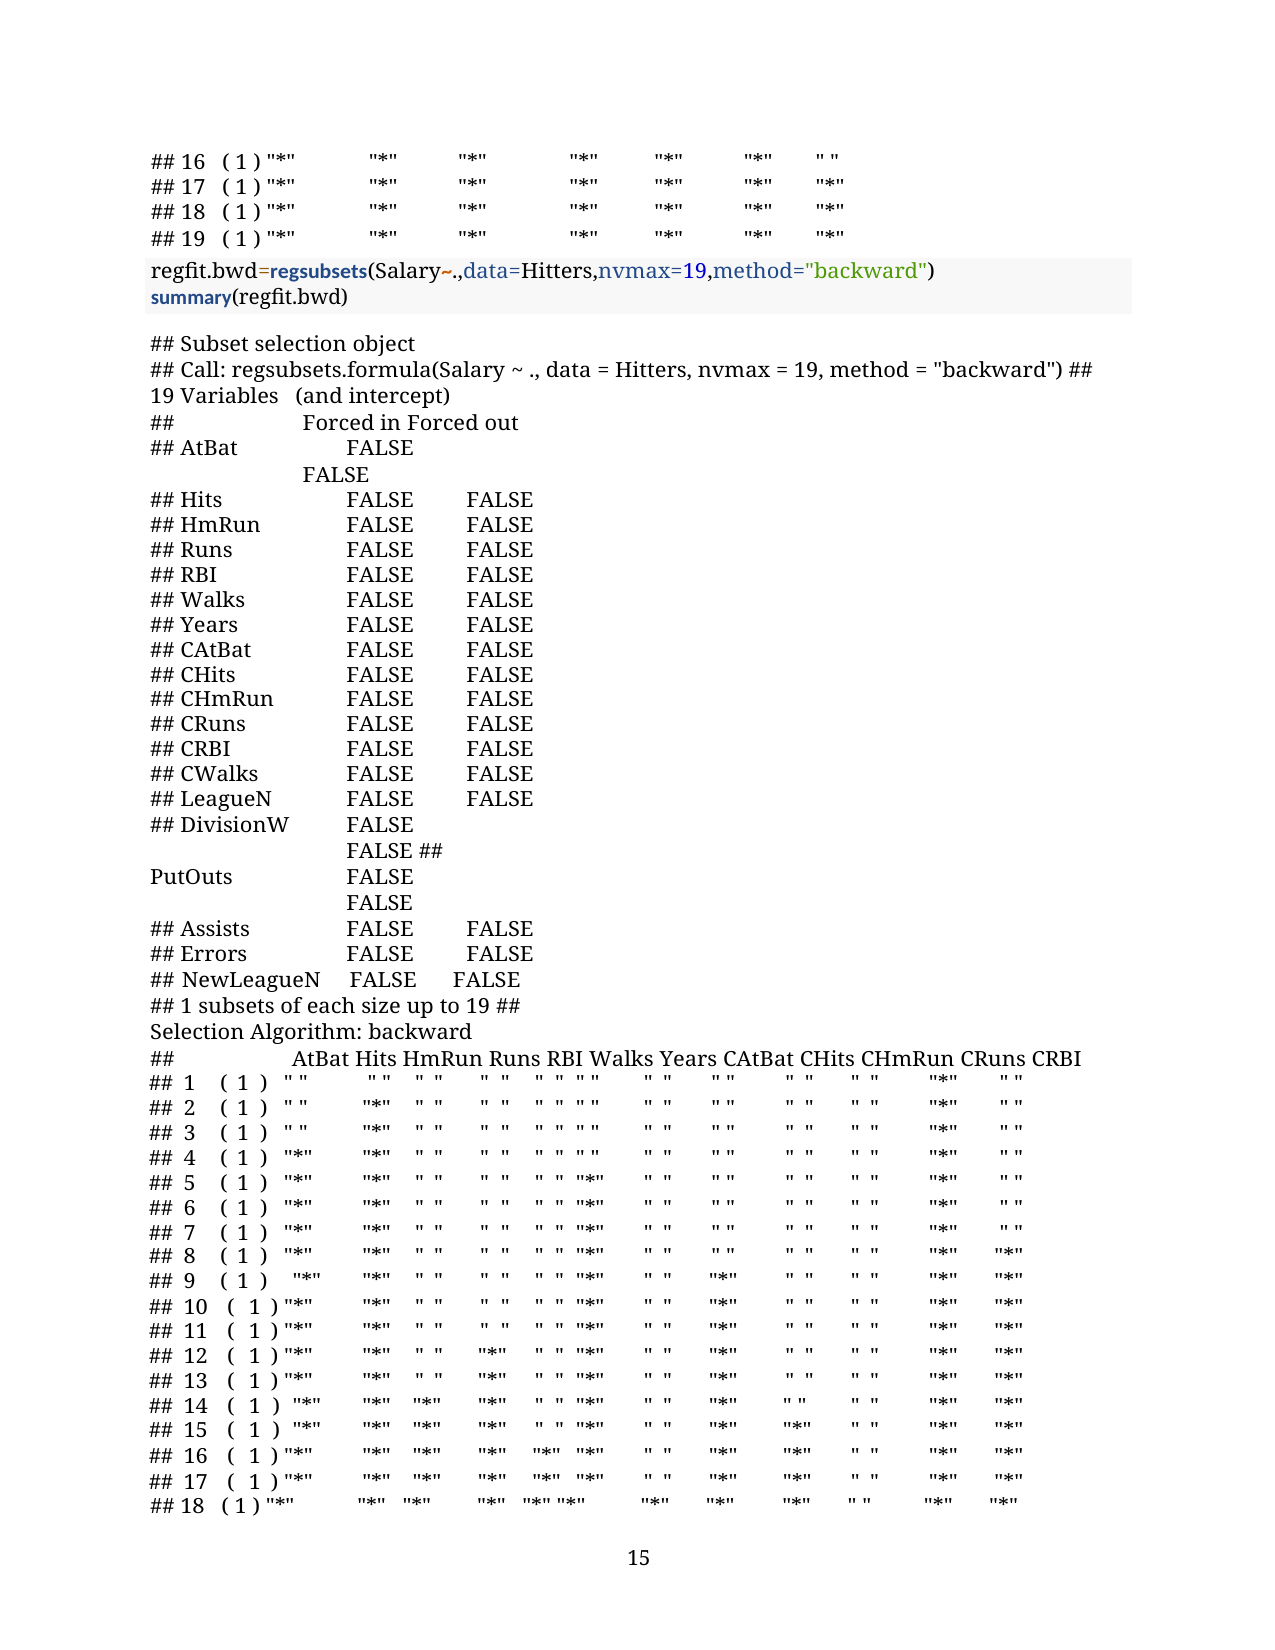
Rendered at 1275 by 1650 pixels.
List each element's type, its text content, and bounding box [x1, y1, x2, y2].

table_cell " [494, 1321, 521, 1345]
table_cell ( [211, 1345, 249, 1371]
table_cell " " [570, 1147, 624, 1172]
table_cell " " [973, 1222, 1027, 1247]
text ## CRBI FALSE FALSE [150, 737, 1142, 762]
text ## CWalks FALSE FALSE [150, 762, 1142, 787]
table_cell ## [146, 1270, 178, 1295]
table_cell " [864, 1421, 902, 1444]
table_cell " " [690, 1097, 761, 1122]
table_cell " [799, 1321, 831, 1345]
text ## Call: regsubsets.formula(Salary ~ ., data = Hitters, nvmax = 19, method = "backward") ## 19 Variables (and intercept) [150, 357, 1110, 409]
table_cell " [831, 1172, 864, 1197]
table_cell 1 [249, 1394, 271, 1421]
table_cell " [761, 1321, 799, 1345]
table_cell " [864, 1172, 902, 1197]
table_cell "*" [973, 1371, 1027, 1394]
table_cell " " [690, 1122, 761, 1147]
table_cell ) " " [249, 1122, 341, 1147]
table_cell ## [146, 1444, 178, 1470]
table_cell ( [211, 1321, 249, 1345]
table_cell 1 [227, 1097, 249, 1122]
table_cell " [657, 1270, 690, 1295]
table_cell "*" [973, 1421, 1027, 1444]
table_cell " [864, 1097, 902, 1122]
table_cell " [521, 1321, 548, 1345]
table_header " [864, 1071, 902, 1097]
table_cell " [494, 1295, 521, 1321]
table_cell "*" [690, 1421, 761, 1444]
table_cell " [657, 1247, 690, 1270]
table_cell " [624, 1122, 657, 1147]
table_cell "*" [902, 1197, 973, 1222]
table_cell "*" [973, 1345, 1027, 1371]
table_cell "*" [570, 1345, 624, 1371]
table_cell ) "*" [271, 1345, 341, 1371]
table_header ( [211, 1071, 227, 1097]
table_cell "*" [341, 1345, 401, 1371]
table_cell "*" [570, 1247, 624, 1270]
table_cell 1 [249, 1421, 271, 1444]
table_cell "*" [973, 1295, 1027, 1321]
table_cell " [831, 1147, 864, 1172]
table_cell "*" [902, 1097, 973, 1122]
table_cell "*" [902, 1321, 973, 1345]
table_cell " [401, 1321, 428, 1345]
table_cell " [624, 1247, 657, 1270]
table_cell 6 [178, 1197, 211, 1222]
text ## HmRun FALSE FALSE [150, 513, 1142, 538]
table_header " " [794, 150, 1132, 176]
table_cell " [494, 1172, 521, 1197]
table_cell " [657, 1172, 690, 1197]
table_cell "*" [461, 1444, 521, 1470]
table_cell " [657, 1122, 690, 1147]
text ## Walks FALSE FALSE [150, 587, 1142, 612]
table_cell " [494, 1197, 521, 1222]
table_cell ## [146, 1371, 178, 1394]
table_cell " [548, 1371, 570, 1394]
table_cell " [624, 1345, 657, 1371]
table_cell " " [690, 1222, 761, 1247]
table_cell " [831, 1321, 864, 1345]
table_cell " [494, 1247, 521, 1270]
table_cell " [461, 1122, 494, 1147]
table_cell " [831, 1197, 864, 1222]
table_cell regfit.bwd=regsubsets(Salary~.,data=Hitters,nvmax=19,method="backward") summary(regfit.bwd) [145, 258, 1132, 314]
table_cell "*" [570, 1270, 624, 1295]
table_cell " [864, 1371, 902, 1394]
table_cell " " [690, 1147, 761, 1172]
table_cell " [521, 1270, 548, 1295]
table_cell "*" [761, 1421, 831, 1444]
table_cell " [429, 1321, 461, 1345]
table_cell " [401, 1345, 428, 1371]
table_header " " [690, 1071, 761, 1097]
table_cell " [624, 1097, 657, 1122]
table_cell ## [146, 1321, 178, 1345]
table_cell ( [211, 1444, 249, 1470]
table_cell " [461, 1097, 494, 1122]
table_cell " [401, 1270, 428, 1295]
table_cell 1 [227, 1247, 249, 1270]
table_cell " [521, 1172, 548, 1197]
table_cell "*" [902, 1295, 973, 1321]
table_cell ( [211, 1371, 249, 1394]
table_cell "*" [973, 1247, 1027, 1270]
table_cell "*" [973, 1270, 1027, 1295]
table_cell ( [211, 1147, 227, 1172]
table_cell 2 [178, 1097, 211, 1122]
text ## LeagueN FALSE FALSE [150, 787, 1142, 811]
table_cell " " [973, 1147, 1027, 1172]
table_cell " [864, 1394, 902, 1421]
table_cell "*" [341, 1421, 401, 1444]
table_cell "*" [712, 176, 794, 201]
table_cell "*" [570, 1421, 624, 1444]
table_cell 14 [178, 1394, 211, 1421]
table_cell ) "*" [271, 1371, 341, 1394]
table_cell " [799, 1122, 831, 1147]
table_cell ## [146, 1394, 178, 1421]
table_cell ## [146, 1247, 178, 1270]
table_cell " " [973, 1122, 1027, 1147]
table_cell ( [211, 1270, 227, 1295]
table_cell 11 [178, 1321, 211, 1345]
table_cell " [429, 1247, 461, 1270]
table_cell " " [973, 1197, 1027, 1222]
table_cell ## [146, 1421, 178, 1444]
table_cell "*" [461, 1421, 521, 1444]
table_cell 1 [249, 1295, 271, 1321]
table_cell 9 [178, 1270, 211, 1295]
table_cell " [521, 1394, 548, 1421]
table_cell ( [211, 1097, 227, 1122]
table_cell "*" [570, 1222, 624, 1247]
table_header "*" [902, 1071, 973, 1097]
table_cell "*" [902, 1172, 973, 1197]
table_cell "*" [902, 1122, 973, 1147]
table_cell " [624, 1172, 657, 1197]
table_cell "*" [287, 1394, 341, 1421]
table_cell ) " " [249, 1097, 341, 1122]
table_cell " [761, 1197, 799, 1222]
table_cell ( [211, 1421, 249, 1444]
table_cell " [831, 1470, 864, 1497]
table_cell "*" [341, 1222, 401, 1247]
table_cell " [657, 1421, 690, 1444]
table_cell " [461, 1197, 494, 1222]
text ## Years FALSE FALSE [150, 612, 1142, 637]
table_cell 1 [227, 1222, 249, 1247]
table_cell ## [146, 1222, 178, 1247]
table_cell " [864, 1270, 902, 1295]
table_cell " [624, 1147, 657, 1172]
table_cell ## [146, 1147, 178, 1172]
table_cell " [799, 1270, 831, 1295]
table_cell " [401, 1147, 428, 1172]
table_cell " [624, 1394, 657, 1421]
table_cell " " [761, 1394, 831, 1421]
table_cell "*" [461, 1394, 521, 1421]
table_cell "*" [712, 201, 794, 226]
table_cell " [521, 1421, 548, 1444]
table_cell ## 19 ( 1 ) "*" [145, 226, 347, 258]
table_cell " [799, 1247, 831, 1270]
table_cell " [799, 1222, 831, 1247]
table_cell " [401, 1197, 428, 1222]
table_cell " " [570, 1122, 624, 1147]
table_cell " [799, 1172, 831, 1197]
table_cell "*" [902, 1247, 973, 1270]
table_cell "*" [902, 1222, 973, 1247]
table_cell " " [690, 1172, 761, 1197]
table_header "*" [625, 150, 712, 176]
table_cell "*" [527, 201, 625, 226]
table_cell " [761, 1371, 799, 1394]
table_cell ( [211, 1247, 227, 1270]
text ## 18 ( 1 ) "*" "*" "*" "*" "*" "*" "*" "*" "*" " " "*" "*" [150, 1497, 1142, 1518]
table_cell "*" [527, 176, 625, 201]
table_cell " [494, 1270, 521, 1295]
table_cell "*" [341, 1270, 401, 1295]
table_cell "*" [902, 1470, 973, 1497]
table_cell "*" [429, 176, 527, 201]
table_cell "*" [347, 176, 428, 201]
table_cell " [864, 1122, 902, 1147]
table_cell " [864, 1147, 902, 1172]
table_cell "*" [341, 1371, 401, 1394]
table_cell 5 [178, 1172, 211, 1197]
table_cell " [831, 1295, 864, 1321]
table_cell "*" [347, 201, 428, 226]
table_cell "*" [794, 176, 1132, 201]
table_cell "*" [625, 226, 712, 258]
table_cell " [548, 1172, 570, 1197]
table_cell "*" [794, 201, 1132, 226]
table_cell " [831, 1371, 864, 1394]
table_cell "*" [461, 1345, 521, 1371]
table_cell " [864, 1345, 902, 1371]
text ## Errors FALSE FALSE [150, 941, 1142, 966]
table_cell " [401, 1172, 428, 1197]
table_cell " [799, 1371, 831, 1394]
table_cell "*" [341, 1122, 401, 1147]
table_cell " [548, 1147, 570, 1172]
table_cell 8 [178, 1247, 211, 1270]
table_cell " [831, 1394, 864, 1421]
table_cell " " [570, 1097, 624, 1122]
table_cell " [429, 1097, 461, 1122]
table_cell "*" [690, 1470, 761, 1497]
table_cell "*" [712, 226, 794, 258]
table_cell "*" [401, 1421, 461, 1444]
table_cell " [429, 1222, 461, 1247]
table_cell 1 [249, 1345, 271, 1371]
table_cell " [864, 1222, 902, 1247]
table_header ) " " [249, 1071, 341, 1097]
table_cell " [624, 1270, 657, 1295]
table_cell "*" [287, 1421, 341, 1444]
table_cell " [657, 1394, 690, 1421]
table_cell 1 [227, 1197, 249, 1222]
table_cell "*" [570, 1295, 624, 1321]
table_cell 4 [178, 1147, 211, 1172]
table_cell " [864, 1197, 902, 1222]
table_cell " [657, 1345, 690, 1371]
table_cell "*" [690, 1444, 761, 1470]
table_cell "*" [341, 1197, 401, 1222]
table_cell 12 [178, 1345, 211, 1371]
table_cell "*" [401, 1394, 461, 1421]
table_cell "*" [429, 201, 527, 226]
table_cell " [657, 1197, 690, 1222]
table_cell " [624, 1444, 657, 1470]
table_cell " [401, 1097, 428, 1122]
table_cell 15 [178, 1421, 211, 1444]
table_cell ## [146, 1172, 178, 1197]
table_header " [799, 1071, 831, 1097]
table_cell ( [211, 1470, 249, 1497]
table_cell " [521, 1371, 548, 1394]
table_cell " [624, 1421, 657, 1444]
table_header " " [973, 1071, 1027, 1097]
table_cell "*" [690, 1321, 761, 1345]
table_cell " [521, 1147, 548, 1172]
table_cell 1 [249, 1444, 271, 1470]
table_cell 16 [178, 1444, 211, 1470]
table_cell " [624, 1295, 657, 1321]
table_cell ( [211, 1197, 227, 1222]
table_cell 1 [249, 1371, 271, 1394]
table_cell " [521, 1295, 548, 1321]
table_cell " [831, 1421, 864, 1444]
table_cell " [521, 1097, 548, 1122]
text ## CRuns FALSE FALSE [150, 712, 1142, 737]
table_header "*" [712, 150, 794, 176]
table_cell " [461, 1247, 494, 1270]
table_cell " [494, 1097, 521, 1122]
table_cell " [429, 1147, 461, 1172]
table_cell " [401, 1247, 428, 1270]
table_cell "*" [347, 226, 428, 258]
table_cell ) "*" [271, 1321, 341, 1345]
table_cell ) [249, 1270, 271, 1295]
table_cell ## [146, 1097, 178, 1122]
table_cell " " [690, 1247, 761, 1270]
table_cell " [429, 1122, 461, 1147]
text ## AtBat Hits HmRun Runs RBI Walks Years CAtBat CHits CHmRun CRuns CRBI [150, 1046, 1142, 1071]
table_cell " [624, 1321, 657, 1345]
table_cell " [761, 1172, 799, 1197]
table_cell ## 18 ( 1 ) "*" [145, 201, 347, 226]
table_header " " [570, 1071, 624, 1097]
table_cell "*" [690, 1345, 761, 1371]
table_cell " [548, 1122, 570, 1147]
text ## Subset selection object [150, 331, 1142, 356]
table_cell " [761, 1295, 799, 1321]
text ## NewLeagueN FALSE FALSE ## 1 subsets of each size up to 19 ## Selection Algorithm: backward [150, 967, 521, 1046]
table_cell ( [211, 1222, 227, 1247]
table_cell " [831, 1222, 864, 1247]
table_cell ) "*" [271, 1470, 341, 1497]
table_cell "*" [570, 1444, 624, 1470]
table_cell "*" [570, 1470, 624, 1497]
table_cell " [521, 1345, 548, 1371]
table_cell ( [211, 1295, 249, 1321]
table_cell " [548, 1270, 570, 1295]
table_cell " [548, 1394, 570, 1421]
table_cell " [521, 1122, 548, 1147]
table_cell ( [211, 1394, 249, 1421]
table_cell " [548, 1097, 570, 1122]
table_cell "*" [902, 1444, 973, 1470]
table_cell "*" [341, 1321, 401, 1345]
table_cell " [461, 1270, 494, 1295]
table_cell " [548, 1421, 570, 1444]
table_header " [657, 1071, 690, 1097]
table_cell "*" [341, 1470, 401, 1497]
table_cell "*" [461, 1371, 521, 1394]
table_cell "*" [341, 1172, 401, 1197]
table_header ## [146, 1071, 178, 1097]
table_cell " [761, 1270, 799, 1295]
table_cell " [864, 1247, 902, 1270]
table_cell ) "*" [249, 1172, 341, 1197]
table_cell " [831, 1247, 864, 1270]
table_cell "*" [902, 1345, 973, 1371]
table_cell " " [973, 1097, 1027, 1122]
table_cell " [657, 1470, 690, 1497]
table_cell "*" [461, 1470, 521, 1497]
table_cell " [657, 1147, 690, 1172]
table_cell " [521, 1222, 548, 1247]
table_cell " [761, 1247, 799, 1270]
table_cell " [761, 1345, 799, 1371]
table_cell " [494, 1222, 521, 1247]
table_cell " [864, 1444, 902, 1470]
table_header " [624, 1071, 657, 1097]
table_cell " [401, 1122, 428, 1147]
table_cell ## 17 ( 1 ) "*" [145, 176, 347, 201]
table_cell ) "*" [249, 1247, 341, 1270]
table_cell ## [146, 1345, 178, 1371]
table_cell " [864, 1321, 902, 1345]
table_cell " [657, 1444, 690, 1470]
table_cell " [429, 1197, 461, 1222]
table_cell " [657, 1371, 690, 1394]
table_header " [461, 1071, 494, 1097]
table_header " [831, 1071, 864, 1097]
table_cell " [831, 1345, 864, 1371]
table_cell " [761, 1147, 799, 1172]
table_cell " [799, 1197, 831, 1222]
table_cell " [429, 1270, 461, 1295]
table_cell "*" [761, 1444, 831, 1470]
table_cell ## [146, 1197, 178, 1222]
table_cell " [461, 1295, 494, 1321]
table_header "*" [429, 150, 527, 176]
table_cell " [624, 1470, 657, 1497]
table_header 1 [227, 1071, 249, 1097]
table_cell "*" [973, 1444, 1027, 1470]
table_header "*" [527, 150, 625, 176]
table_cell 1 [227, 1172, 249, 1197]
table_cell " [799, 1147, 831, 1172]
table_cell "*" [527, 226, 625, 258]
text ## CHmRun FALSE FALSE [150, 687, 1142, 712]
table_cell " [521, 1197, 548, 1222]
table_cell " [864, 1295, 902, 1321]
table_cell "*" [521, 1444, 570, 1470]
table_cell "*" [570, 1321, 624, 1345]
table_cell ) [271, 1421, 287, 1444]
text ## Hits FALSE FALSE [150, 488, 1142, 513]
table_cell " [461, 1172, 494, 1197]
text ## Forced in Forced out ## AtBat FALSE FALSE [150, 409, 521, 488]
table_cell "*" [761, 1470, 831, 1497]
table_cell " [624, 1197, 657, 1222]
table_cell " [657, 1321, 690, 1345]
table_cell "*" [341, 1394, 401, 1421]
table_cell "*" [429, 226, 527, 258]
table_cell ## [146, 1122, 178, 1147]
table_cell " [624, 1222, 657, 1247]
table_cell "*" [570, 1172, 624, 1197]
table_header " " [341, 1071, 401, 1097]
table_cell " [429, 1172, 461, 1197]
table_cell ## [146, 1295, 178, 1321]
table_cell "*" [401, 1470, 461, 1497]
table_cell " [799, 1345, 831, 1371]
table_cell "*" [271, 1270, 341, 1295]
table_cell " [461, 1222, 494, 1247]
table_cell "*" [690, 1394, 761, 1421]
table_cell " [624, 1371, 657, 1394]
table_cell " [761, 1222, 799, 1247]
table_header " [494, 1071, 521, 1097]
table_cell "*" [341, 1097, 401, 1122]
table_cell 13 [178, 1371, 211, 1394]
table_cell "*" [341, 1444, 401, 1470]
table_cell ) "*" [249, 1147, 341, 1172]
table_header "*" [347, 150, 428, 176]
table_cell " [429, 1345, 461, 1371]
table_header 1 [178, 1071, 211, 1097]
table_cell " [548, 1295, 570, 1321]
table_cell "*" [690, 1371, 761, 1394]
table_cell "*" [341, 1247, 401, 1270]
table_cell " [548, 1345, 570, 1371]
table_cell "*" [973, 1321, 1027, 1345]
table_cell 1 [249, 1470, 271, 1497]
table_cell " [799, 1097, 831, 1122]
table_cell " [831, 1097, 864, 1122]
table_cell " [864, 1470, 902, 1497]
table_cell " [461, 1147, 494, 1172]
table_cell "*" [973, 1470, 1027, 1497]
table_cell " [521, 1247, 548, 1270]
table_cell "*" [625, 201, 712, 226]
table_cell " [548, 1222, 570, 1247]
text ## CAtBat FALSE FALSE [150, 637, 1142, 662]
table_cell ) "*" [271, 1295, 341, 1321]
table_cell " [831, 1270, 864, 1295]
table_cell " [548, 1247, 570, 1270]
table_header " [761, 1071, 799, 1097]
table_cell 1 [249, 1321, 271, 1345]
table_cell "*" [902, 1371, 973, 1394]
table_cell " [494, 1147, 521, 1172]
table_cell "*" [690, 1295, 761, 1321]
table_cell ( [211, 1172, 227, 1197]
table_cell "*" [794, 226, 1132, 258]
table_header ## 16 ( 1 ) "*" [145, 150, 347, 176]
table_cell " [429, 1295, 461, 1321]
text ## DivisionW FALSE FALSE ## PutOuts FALSE FALSE [150, 812, 521, 917]
table_cell "*" [570, 1371, 624, 1394]
table_cell " [799, 1295, 831, 1321]
table_cell " [831, 1122, 864, 1147]
table_cell " [429, 1371, 461, 1394]
table_cell ## [146, 1470, 178, 1497]
table_cell ( [211, 1122, 227, 1147]
table_cell ) "*" [249, 1197, 341, 1222]
table_cell " [657, 1097, 690, 1122]
table_cell " [761, 1097, 799, 1122]
table_cell " [401, 1222, 428, 1247]
text ## RBI FALSE FALSE [150, 562, 1142, 587]
table_cell ) "*" [271, 1444, 341, 1470]
table_cell " " [690, 1197, 761, 1222]
table_cell "*" [401, 1444, 461, 1470]
table_header " [548, 1071, 570, 1097]
table_cell "*" [902, 1394, 973, 1421]
table_cell ) [271, 1394, 287, 1421]
table_cell "*" [341, 1147, 401, 1172]
table_cell 1 [227, 1270, 249, 1295]
text ## Assists FALSE FALSE [150, 917, 1142, 941]
table_cell "*" [973, 1394, 1027, 1421]
table_cell " " [973, 1172, 1027, 1197]
table_cell 1 [227, 1122, 249, 1147]
table_cell 7 [178, 1222, 211, 1247]
table_cell " [461, 1321, 494, 1345]
table_cell " [401, 1371, 428, 1394]
table_cell "*" [902, 1421, 973, 1444]
table_cell " [401, 1295, 428, 1321]
table_cell 17 [178, 1470, 211, 1497]
table_cell 10 [178, 1295, 211, 1321]
table_header " [521, 1071, 548, 1097]
table_cell " [657, 1222, 690, 1247]
table_cell "*" [625, 176, 712, 201]
text ## Runs FALSE FALSE [150, 538, 1142, 562]
table_cell " [761, 1122, 799, 1147]
table_cell 3 [178, 1122, 211, 1147]
table_cell "*" [690, 1270, 761, 1295]
text ## CHits FALSE FALSE [150, 662, 1142, 687]
table_header " [401, 1071, 428, 1097]
table_cell 1 [227, 1147, 249, 1172]
table_cell " [657, 1295, 690, 1321]
table_cell " [494, 1122, 521, 1147]
table_cell "*" [521, 1470, 570, 1497]
table_cell " [548, 1321, 570, 1345]
table_header " [429, 1071, 461, 1097]
table_cell "*" [570, 1197, 624, 1222]
table_cell " [548, 1197, 570, 1222]
table_cell "*" [902, 1147, 973, 1172]
table_cell ) "*" [249, 1222, 341, 1247]
table_cell "*" [341, 1295, 401, 1321]
table_cell "*" [570, 1394, 624, 1421]
table_cell "*" [902, 1270, 973, 1295]
table_cell " [831, 1444, 864, 1470]
